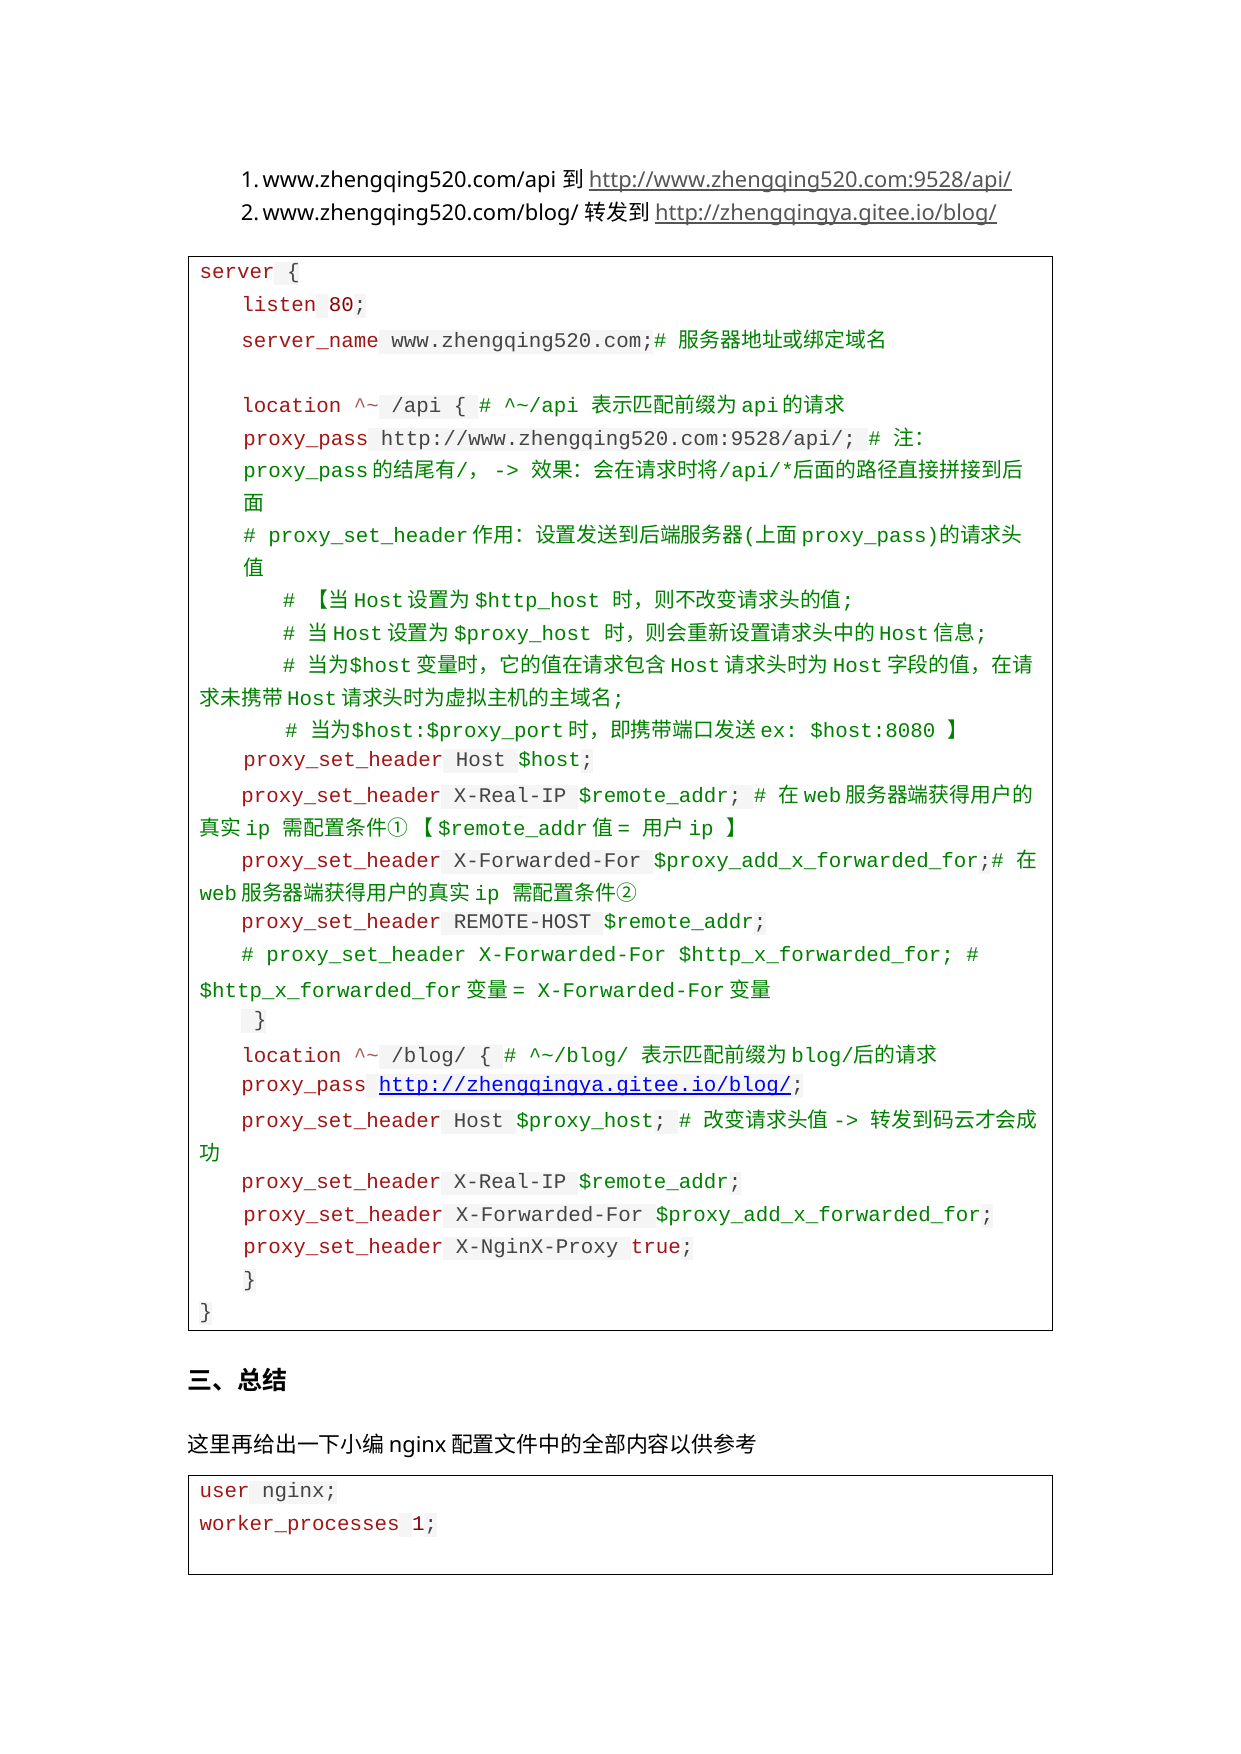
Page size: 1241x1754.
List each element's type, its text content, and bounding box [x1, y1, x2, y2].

text 这里再给出一下小编nginx配置文件中的全部内容以供参考 [187, 1427, 1053, 1459]
subtitle 三、总结 [187, 1346, 1053, 1411]
list www.zhengqing520.com/blog/ 转发到 http://zhengqingya.gitee.io/blog/ [241, 194, 1053, 227]
list www.zhengqing520.com/api 到 http://www.zhengqing520.com:9528/api/ [241, 162, 1053, 194]
table_header server { listen 80; server_name www.zhengqing520.com;# 服务器地址或绑定域名 location ^~ /api { # ^~/api 表示匹配前缀为api的请求 proxy_pass http://www.zhengqing520.com:9528/api/; # 注：proxy_pass的结尾有/， -> 效果：会在请求时将/api/*后面的路径直接拼接到后面 # proxy_set_header作用：设置发送到后端服务器(上面proxy_pass)的请求头值 # 【当Host设置为 $http_host 时，则不改变请求头的值; # 当Host设置为 $proxy_host 时，则会重新设置请求头中的Host信息; # 当为$host变量时，它的值在请求包含Host请求头时为Host字段的值，在请求未携带Host请求头时为虚拟主机的主域名; # 当为$host:$proxy_port时，即携带端口发送 ex: $host:8080 】 proxy_set_header Host $host; proxy_set_header X-Real-IP $remote_addr; # 在web服务器端获得用户的真实ip 需配置条件① 【 $remote_addr值 = 用户ip 】 proxy_set_header X-Forwarded-For $proxy_add_x_forwarded_for;# 在web服务器端获得用户的真实ip 需配置条件② proxy_set_header REMOTE-HOST $remote_addr; # proxy_set_header X-Forwarded-For $http_x_forwarded_for; # $http_x_forwarded_for变量 = X-Forwarded-For变量 } location ^~ /blog/ { # ^~/blog/ 表示匹配前缀为blog/后的请求 proxy_pass http://zhengqingya.gitee.io/blog/; proxy_set_header Host $proxy_host; # 改变请求头值 -> 转发到码云才会成功 proxy_set_header X-Real-IP $remote_addr; proxy_set_header X-Forwarded-For $proxy_add_x_forwarded_for; proxy_set_header X-NginX-Proxy true; } } [189, 257, 1052, 1330]
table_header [189, 1476, 1052, 1574]
